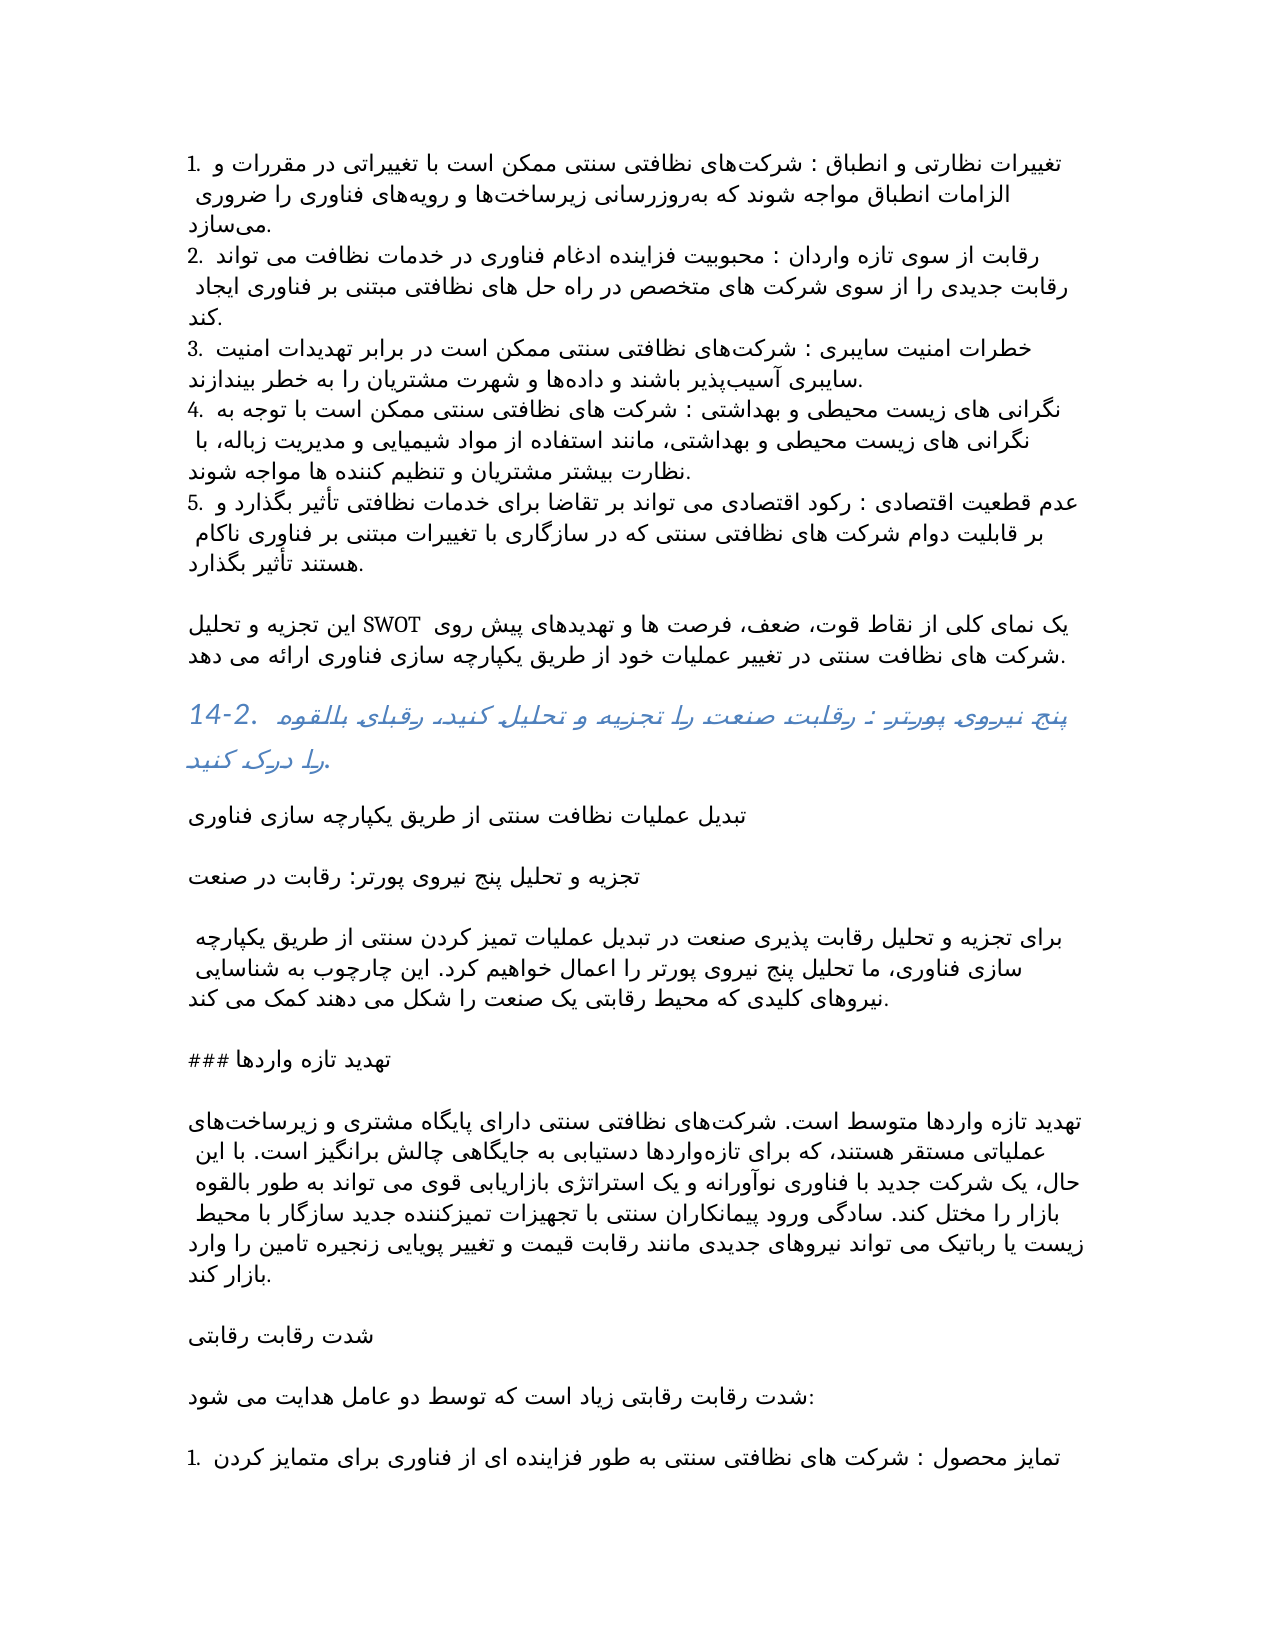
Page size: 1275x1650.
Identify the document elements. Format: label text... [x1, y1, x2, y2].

subtitle 14-2. پنج نیروی پورتر : رقابت صنعت را تجزیه و تحلیل کنید، رقبای بالقوه را درک کنید. [187, 694, 1087, 776]
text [187, 150, 1087, 669]
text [187, 803, 1087, 1471]
